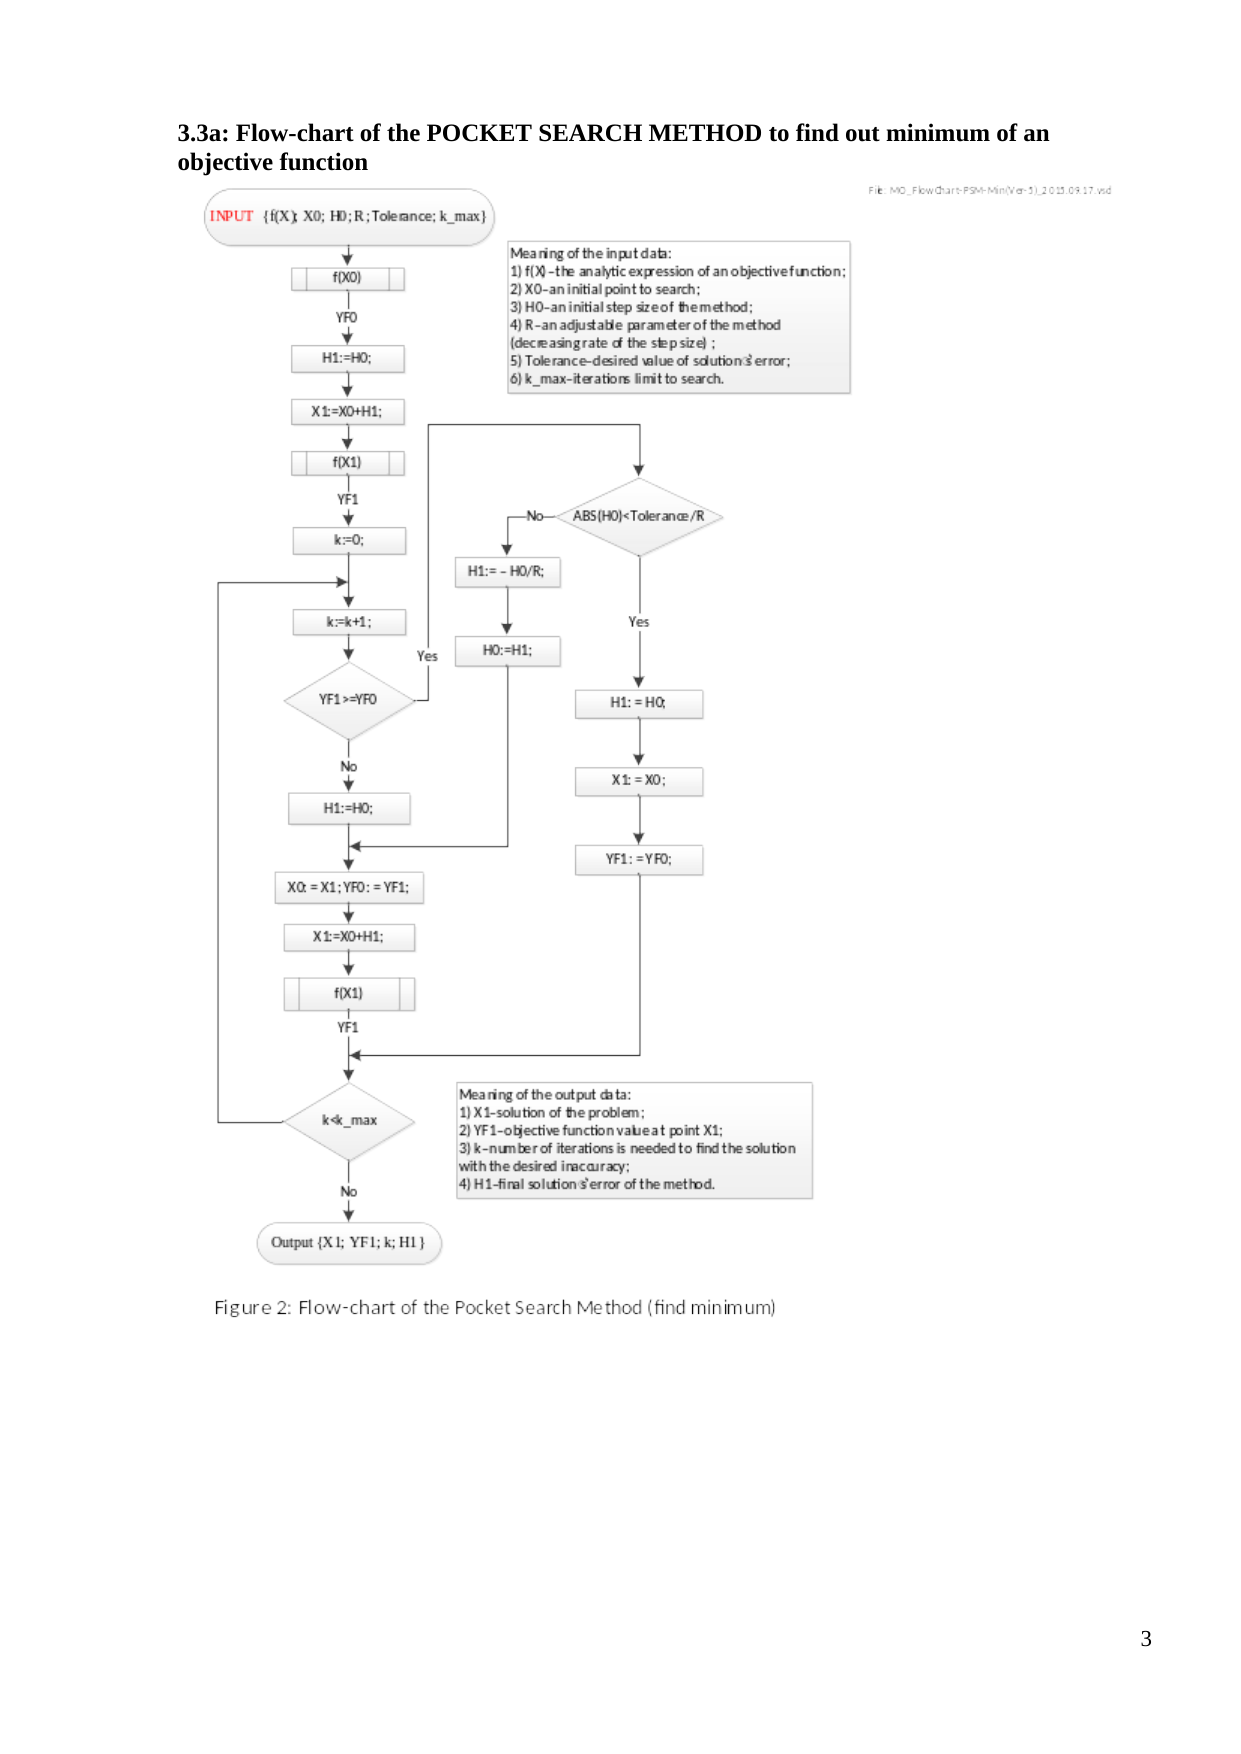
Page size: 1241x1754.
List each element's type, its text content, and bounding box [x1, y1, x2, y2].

text 3.3a: Flow-chart of the POCKET SEARCH METHOD to find out minimum of an objective function [177, 118, 1152, 176]
